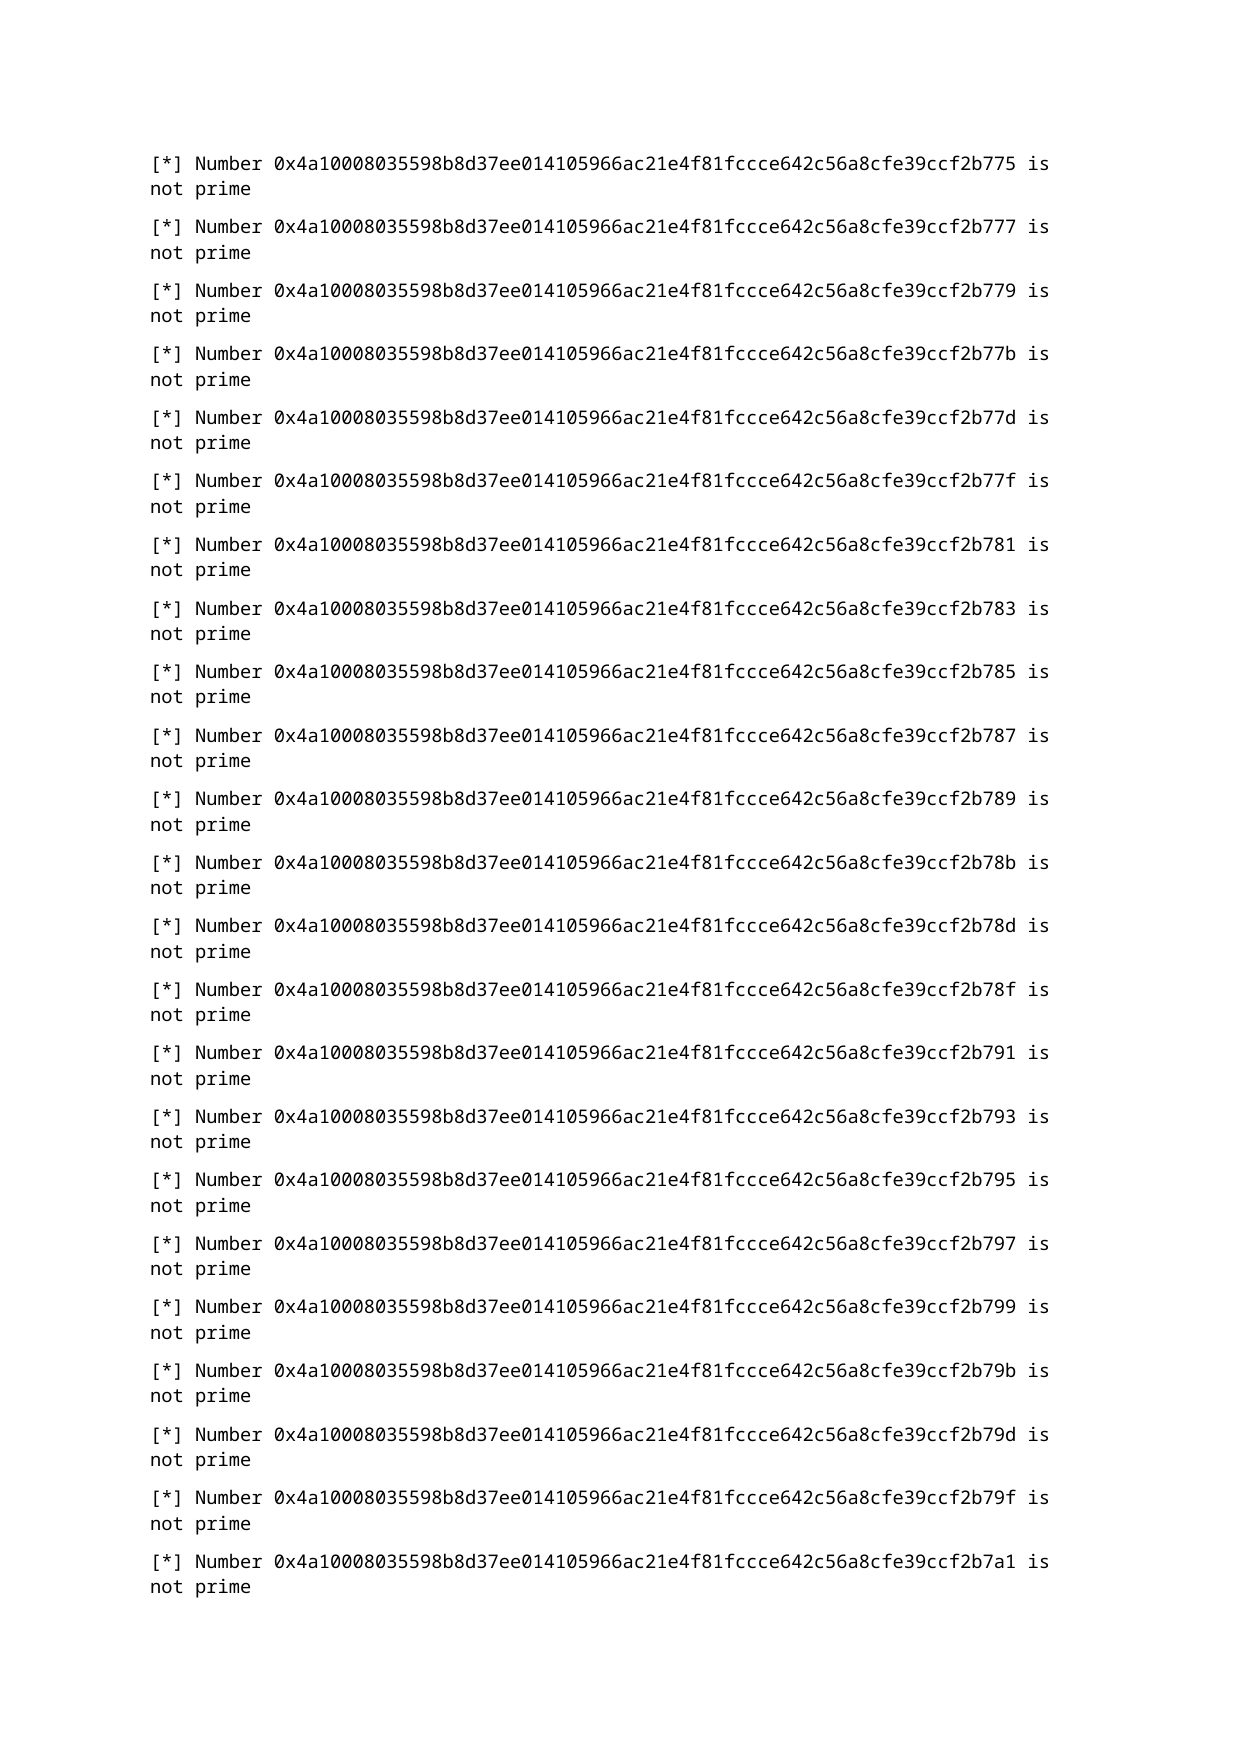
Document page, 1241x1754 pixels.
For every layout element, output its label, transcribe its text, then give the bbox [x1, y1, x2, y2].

text [*] Number 0x4a10008035598b8d37ee014105966ac21e4f81fccce642c56a8cfe39ccf2b78b is not prime [150, 849, 1090, 900]
text [*] Number 0x4a10008035598b8d37ee014105966ac21e4f81fccce642c56a8cfe39ccf2b78f is not prime [150, 976, 1090, 1027]
text [*] Number 0x4a10008035598b8d37ee014105966ac21e4f81fccce642c56a8cfe39ccf2b7a1 is not prime [150, 1548, 1090, 1599]
text [*] Number 0x4a10008035598b8d37ee014105966ac21e4f81fccce642c56a8cfe39ccf2b79f is not prime [150, 1484, 1090, 1535]
text [*] Number 0x4a10008035598b8d37ee014105966ac21e4f81fccce642c56a8cfe39ccf2b783 is not prime [150, 595, 1090, 646]
text [*] Number 0x4a10008035598b8d37ee014105966ac21e4f81fccce642c56a8cfe39ccf2b777 is not prime [150, 213, 1090, 264]
text [*] Number 0x4a10008035598b8d37ee014105966ac21e4f81fccce642c56a8cfe39ccf2b787 is not prime [150, 722, 1090, 773]
text [*] Number 0x4a10008035598b8d37ee014105966ac21e4f81fccce642c56a8cfe39ccf2b795 is not prime [150, 1167, 1090, 1218]
text [*] Number 0x4a10008035598b8d37ee014105966ac21e4f81fccce642c56a8cfe39ccf2b797 is not prime [150, 1230, 1090, 1281]
text [*] Number 0x4a10008035598b8d37ee014105966ac21e4f81fccce642c56a8cfe39ccf2b77b is not prime [150, 341, 1090, 392]
text [*] Number 0x4a10008035598b8d37ee014105966ac21e4f81fccce642c56a8cfe39ccf2b793 is not prime [150, 1103, 1090, 1154]
text [*] Number 0x4a10008035598b8d37ee014105966ac21e4f81fccce642c56a8cfe39ccf2b79b is not prime [150, 1357, 1090, 1408]
text [*] Number 0x4a10008035598b8d37ee014105966ac21e4f81fccce642c56a8cfe39ccf2b77d is not prime [150, 404, 1090, 455]
text [*] Number 0x4a10008035598b8d37ee014105966ac21e4f81fccce642c56a8cfe39ccf2b779 is not prime [150, 277, 1090, 328]
text [*] Number 0x4a10008035598b8d37ee014105966ac21e4f81fccce642c56a8cfe39ccf2b789 is not prime [150, 785, 1090, 836]
text [*] Number 0x4a10008035598b8d37ee014105966ac21e4f81fccce642c56a8cfe39ccf2b781 is not prime [150, 531, 1090, 582]
text [*] Number 0x4a10008035598b8d37ee014105966ac21e4f81fccce642c56a8cfe39ccf2b79d is not prime [150, 1421, 1090, 1472]
text [*] Number 0x4a10008035598b8d37ee014105966ac21e4f81fccce642c56a8cfe39ccf2b77f is not prime [150, 468, 1090, 519]
text [*] Number 0x4a10008035598b8d37ee014105966ac21e4f81fccce642c56a8cfe39ccf2b791 is not prime [150, 1039, 1090, 1091]
text [*] Number 0x4a10008035598b8d37ee014105966ac21e4f81fccce642c56a8cfe39ccf2b775 is not prime [150, 150, 1090, 201]
text [*] Number 0x4a10008035598b8d37ee014105966ac21e4f81fccce642c56a8cfe39ccf2b785 is not prime [150, 658, 1090, 709]
text [*] Number 0x4a10008035598b8d37ee014105966ac21e4f81fccce642c56a8cfe39ccf2b799 is not prime [150, 1294, 1090, 1345]
text [*] Number 0x4a10008035598b8d37ee014105966ac21e4f81fccce642c56a8cfe39ccf2b78d is not prime [150, 912, 1090, 963]
